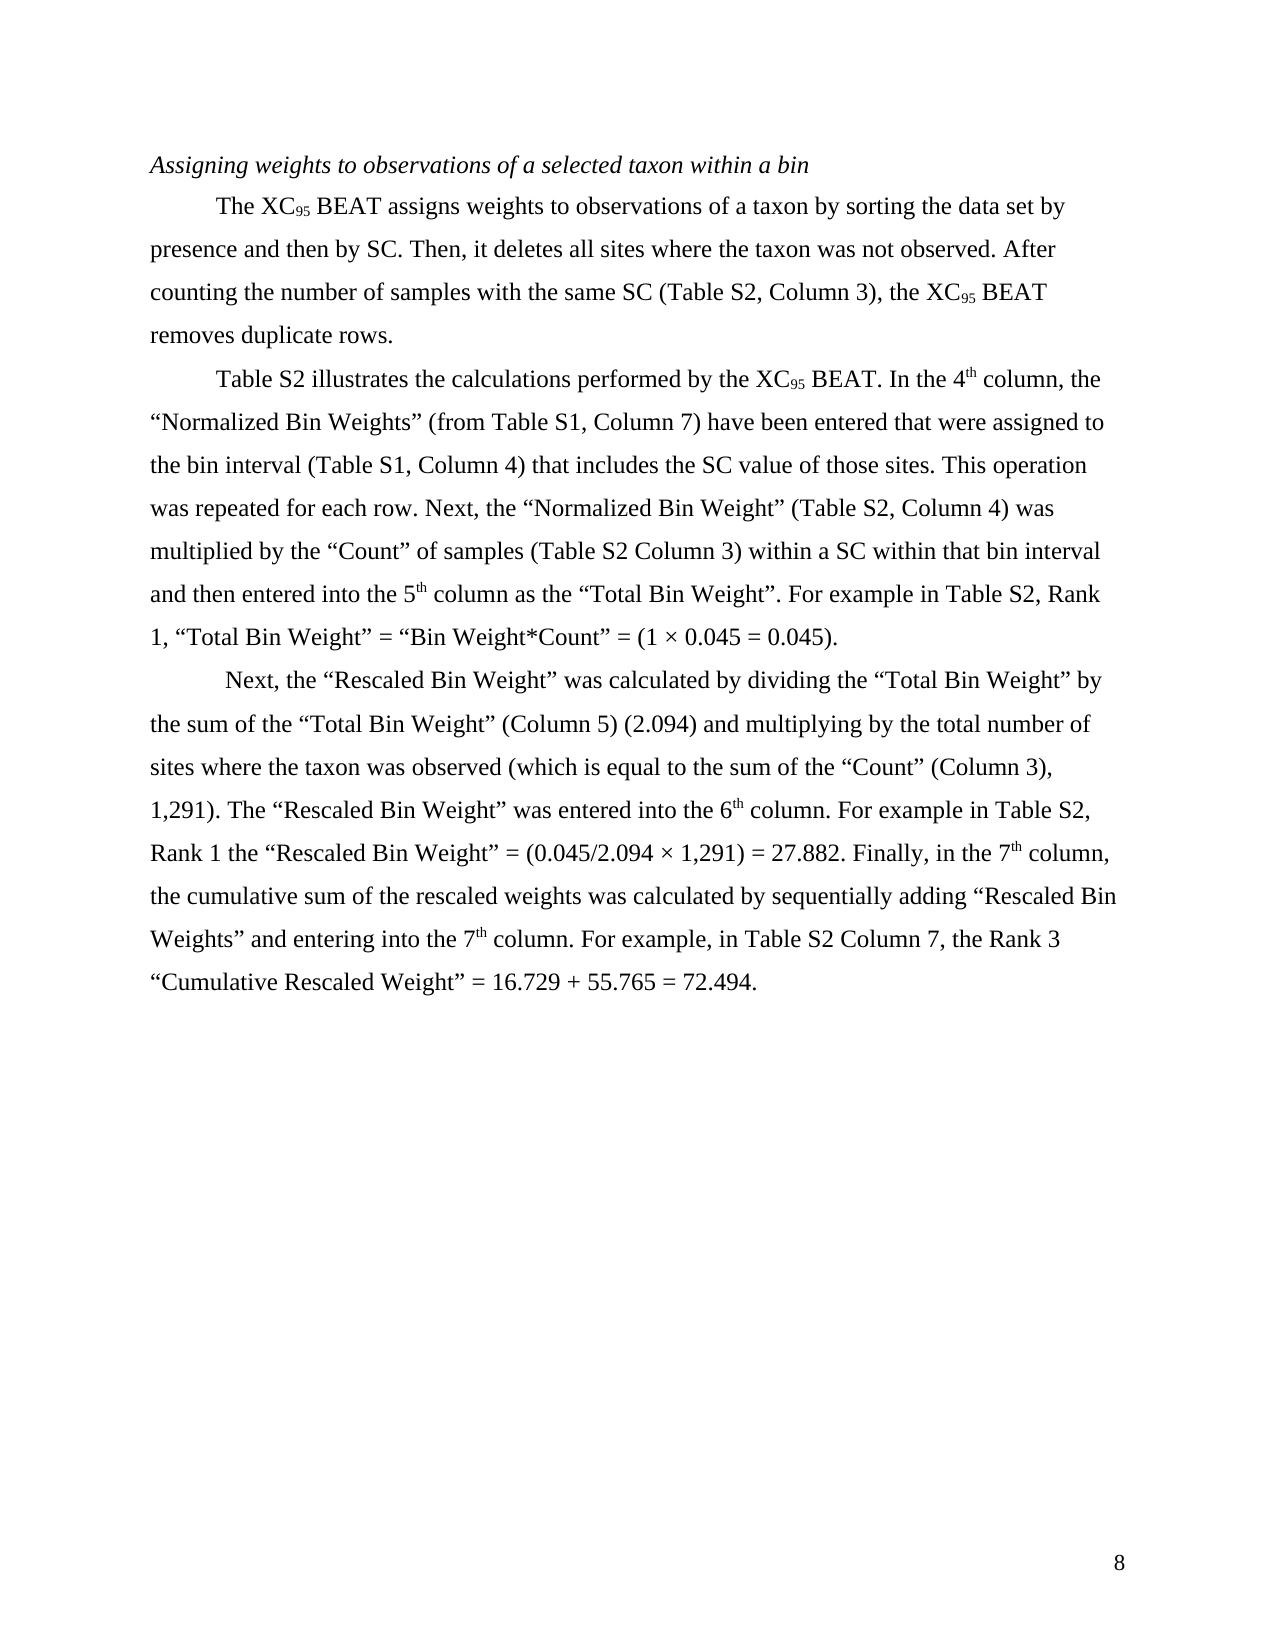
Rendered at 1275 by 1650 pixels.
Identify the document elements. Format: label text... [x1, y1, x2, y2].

text The XC95 BEAT assigns weights to observations of a taxon by sorting the data set by presence and then by SC. Then, it deletes all sites where the taxon was not observed. After counting the number of samples with the same SC (Table S2, Column 3), the XC95 BEAT removes duplicate rows. [150, 191, 1125, 349]
text Next, the “Rescaled Bin Weight” was calculated by dividing the “Total Bin Weight” by the sum of the “Total Bin Weight” (Column 5) (2.094) and multiplying by the total number of sites where the taxon was observed (which is equal to the sum of the “Count” (Column 3), 1,291). The “Rescaled Bin Weight” was entered into the 6th column. For example in Table S2, Rank 1 the “Rescaled Bin Weight” = (0.045/2.094 × 1,291) = 27.882. Finally, in the 7th column, the cumulative sum of the rescaled weights was calculated by sequentially adding “Rescaled Bin Weights” and entering into the 7th column. For example, in Table S2 Column 7, the Rank 3 “Cumulative Rescaled Weight” = 16.729 + 55.765 = 72.494. [150, 666, 1125, 996]
text Table S2 illustrates the calculations performed by the XC95 BEAT. In the 4th column, the “Normalized Bin Weights” (from Table S1, Column 7) have been entered that were assigned to the bin interval (Table S1, Column 4) that includes the SC value of those sites. This operation was repeated for each row. Next, the “Normalized Bin Weight” (Table S2, Column 4) was multiplied by the “Count” of samples (Table S2 Column 3) within a SC within that bin interval and then entered into the 5th column as the “Total Bin Weight”. For example in Table S2, Rank 1, “Total Bin Weight” = “Bin Weight*Count” = (1 × 0.045 = 0.045). [150, 364, 1125, 651]
subtitle Assigning weights to observations of a selected taxon within a bin [150, 150, 1125, 179]
